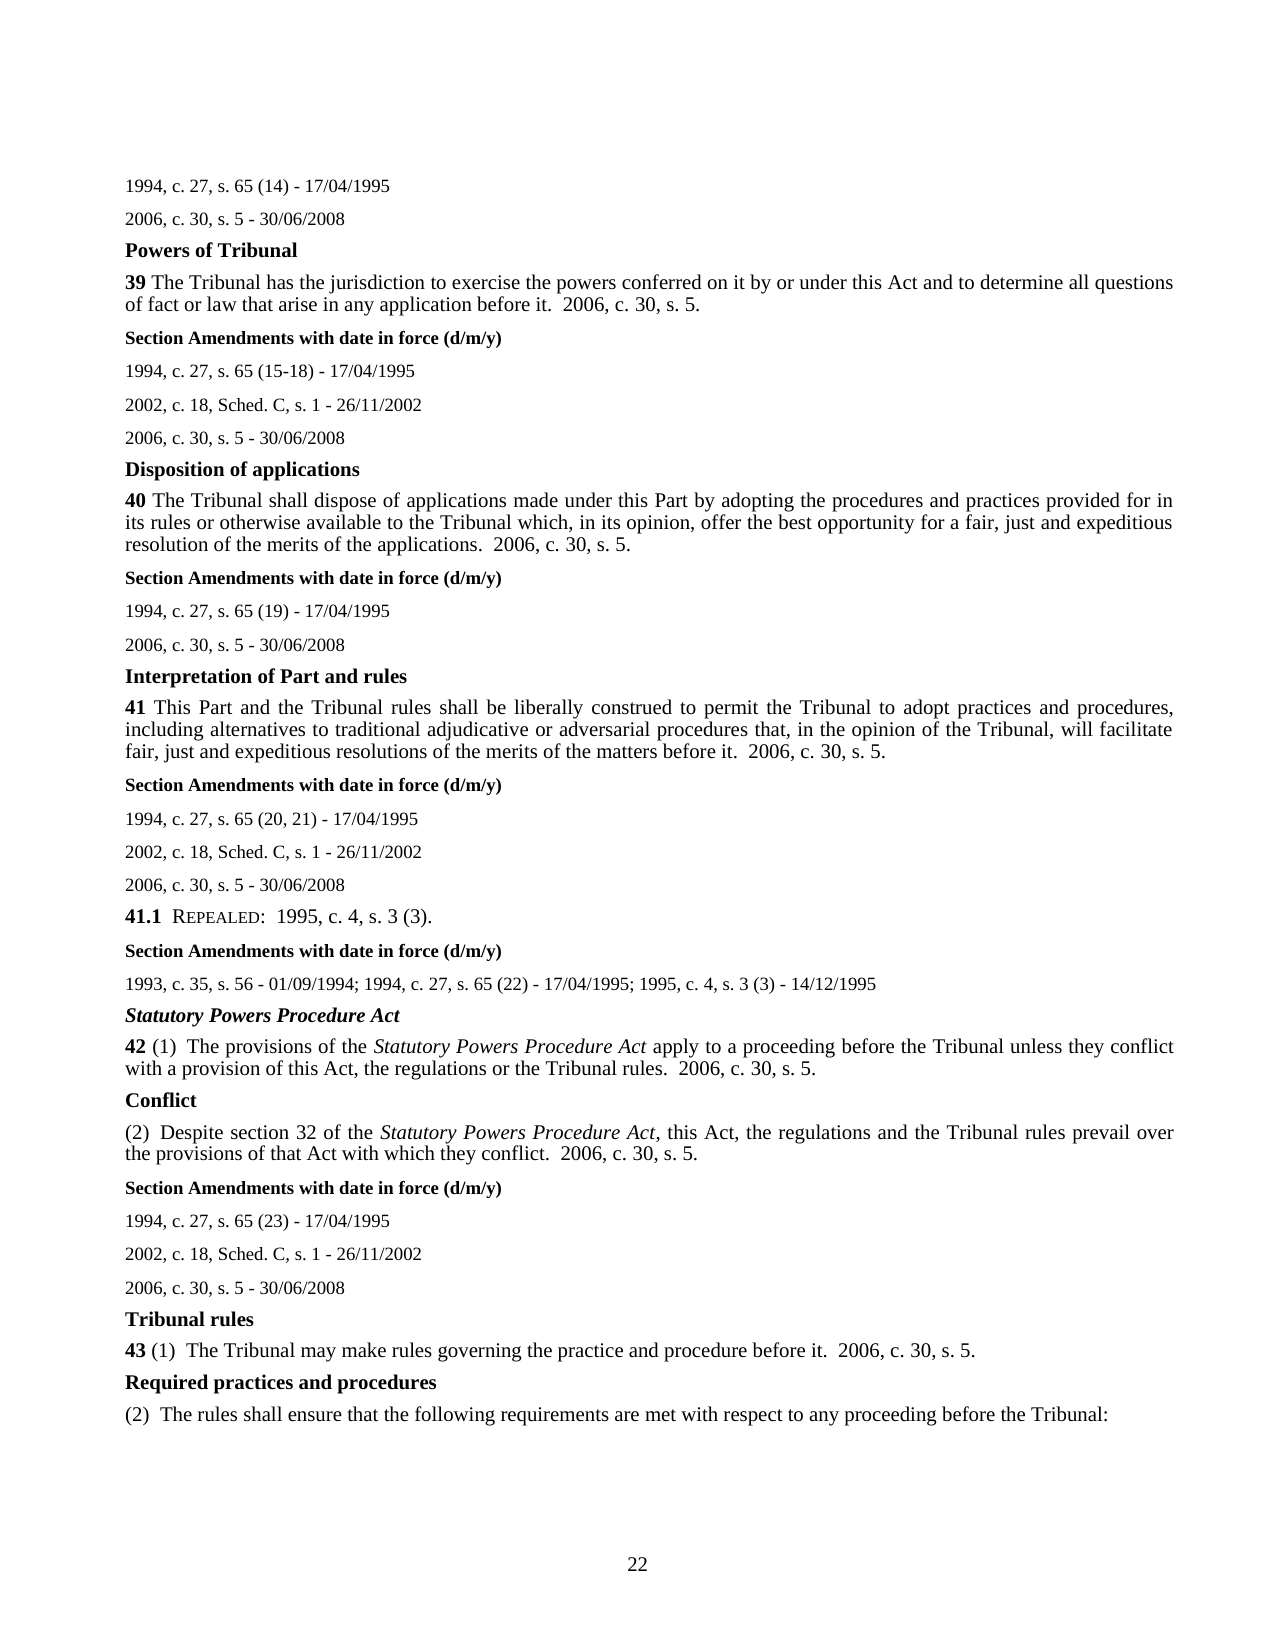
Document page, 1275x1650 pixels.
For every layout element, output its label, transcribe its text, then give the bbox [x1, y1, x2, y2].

text 41.1 Repealed: 1995, c. 4, s. 3 (3). [125, 906, 1175, 928]
text Tribunal rules [125, 1311, 1175, 1330]
text 2006, c. 30, s. 5 - 30/06/2008 [125, 427, 1175, 449]
text Section Amendments with date in force (d/m/y) [125, 774, 1175, 796]
text 2006, c. 30, s. 5 - 30/06/2008 [125, 874, 1175, 896]
text 2002, c. 18, Sched. C, s. 1 - 26/11/2002 [125, 841, 1175, 863]
text 1994, c. 27, s. 65 (14) - 17/04/1995 [125, 175, 1175, 197]
text 2002, c. 18, Sched. C, s. 1 - 26/11/2002 [125, 393, 1175, 415]
text 41 This Part and the Tribunal rules shall be liberally construed to permit the Tribunal to adopt practices and procedures, including alternatives to traditional adjudicative or adversarial procedures that, in the opinion of the Tribunal, will facilitate fair, just and expeditious resolutions of the merits of the matters before it. 2006, c. 30, s. 5. [125, 697, 1175, 763]
text 1993, c. 35, s. 56 - 01/09/1994; 1994, c. 27, s. 65 (22) - 17/04/1995; 1995, c. 4, s. 3 (3) - 14/12/1995 [125, 973, 1175, 995]
text 1994, c. 27, s. 65 (19) - 17/04/1995 [125, 601, 1175, 622]
text 1994, c. 27, s. 65 (23) - 17/04/1995 [125, 1210, 1175, 1232]
text (2) The rules shall ensure that the following requirements are met with respect to any proceeding before the Tribunal: [125, 1404, 1175, 1425]
text Powers of Tribunal [125, 243, 1175, 261]
text Section Amendments with date in force (d/m/y) [125, 940, 1175, 961]
text Conflict [125, 1092, 1175, 1111]
text 2002, c. 18, Sched. C, s. 1 - 26/11/2002 [125, 1243, 1175, 1265]
text Section Amendments with date in force (d/m/y) [125, 1177, 1175, 1198]
text 43 (1) The Tribunal may make rules governing the practice and procedure before it. 2006, c. 30, s. 5. [125, 1340, 1175, 1362]
text 2006, c. 30, s. 5 - 30/06/2008 [125, 634, 1175, 656]
text (2) Despite section 32 of the Statutory Powers Procedure Act, this Act, the regulations and the Tribunal rules prevail over the provisions of that Act with which they conflict. 2006, c. 30, s. 5. [125, 1122, 1175, 1165]
text 1994, c. 27, s. 65 (20, 21) - 17/04/1995 [125, 807, 1175, 829]
text 2006, c. 30, s. 5 - 30/06/2008 [125, 208, 1175, 230]
text Interpretation of Part and rules [125, 668, 1175, 687]
text Required practices and procedures [125, 1374, 1175, 1393]
text 2006, c. 30, s. 5 - 30/06/2008 [125, 1277, 1175, 1298]
text 1994, c. 27, s. 65 (15-18) - 17/04/1995 [125, 360, 1175, 382]
text 39 The Tribunal has the jurisdiction to exercise the powers conferred on it by or under this Act and to determine all questions of fact or law that arise in any application before it. 2006, c. 30, s. 5. [125, 272, 1175, 315]
text 40 The Tribunal shall dispose of applications made under this Part by adopting the procedures and practices provided for in its rules or otherwise available to the Tribunal which, in its opinion, offer the best opportunity for a fair, just and expeditious resolution of the merits of the applications. 2006, c. 30, s. 5. [125, 490, 1175, 556]
text Disposition of applications [125, 461, 1175, 480]
text Section Amendments with date in force (d/m/y) [125, 327, 1175, 349]
text 42 (1) The provisions of the Statutory Powers Procedure Act apply to a proceeding before the Tribunal unless they conflict with a provision of this Act, the regulations or the Tribunal rules. 2006, c. 30, s. 5. [125, 1036, 1175, 1080]
text Statutory Powers Procedure Act [125, 1007, 1175, 1026]
text Section Amendments with date in force (d/m/y) [125, 567, 1175, 589]
